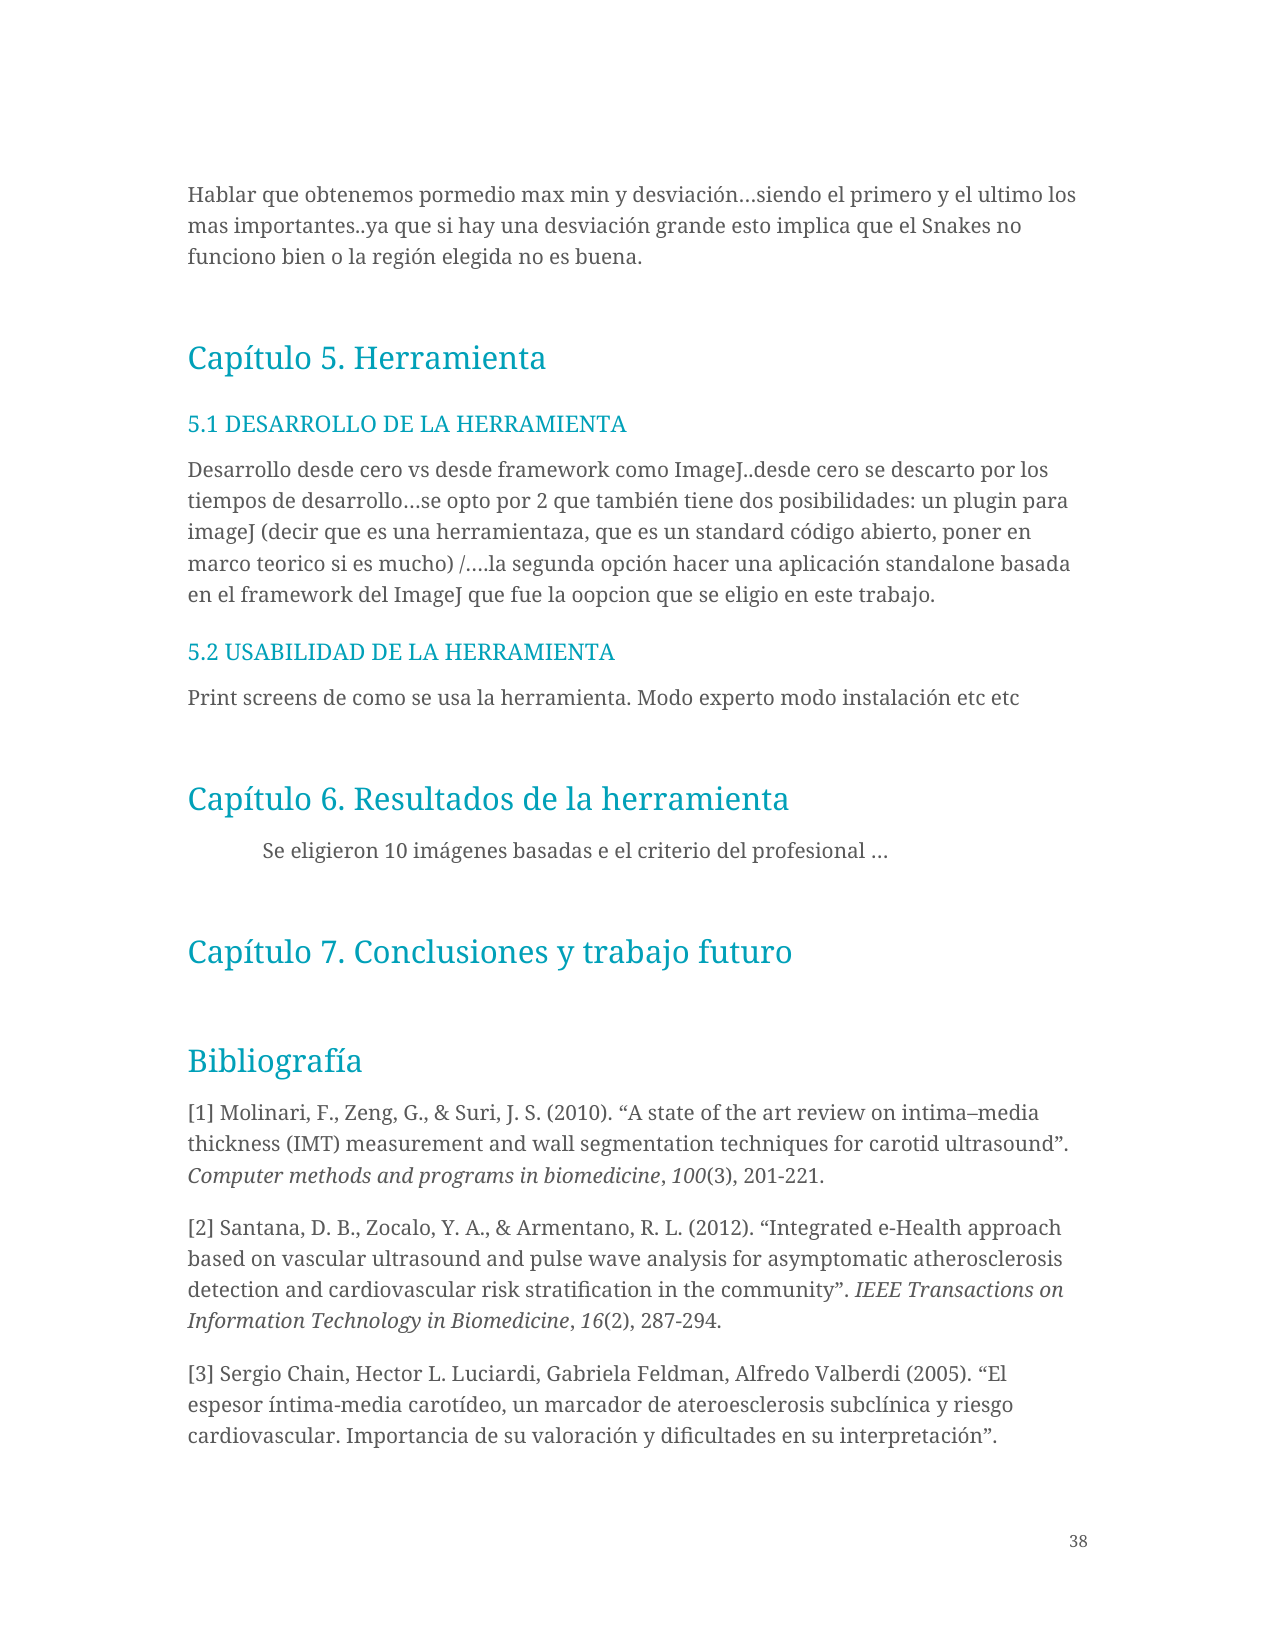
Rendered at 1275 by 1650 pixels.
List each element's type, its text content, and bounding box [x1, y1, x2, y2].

subtitle Capítulo 7. Conclusiones y trabajo futuro [187, 930, 1087, 972]
subtitle Bibliografía [187, 1039, 1087, 1082]
subtitle 5.1 Desarrollo de la herramienta [187, 408, 1087, 439]
text Print screens de como se usa la herramienta. Modo experto modo instalación etc etc [187, 683, 1087, 711]
text [2] Santana, D. B., Zocalo, Y. A., & Armentano, R. L. (2012). “Integrated e-Health approach based on vascular ultrasound and pulse wave analysis for asymptomatic atherosclerosis detection and cardiovascular risk stratification in the community”. IEEE Transactions on Information Technology in Biomedicine, 16(2), 287-294. [187, 1213, 1087, 1335]
text Se eligieron 10 imágenes basadas e el criterio del profesional … [187, 836, 1087, 864]
subtitle Capítulo 6. Resultados de la herramienta [187, 777, 1087, 819]
text Desarrollo desde cero vs desde framework como ImageJ..desde cero se descarto por los tiempos de desarrollo…se opto por 2 que también tiene dos posibilidades: un plugin para imageJ (decir que es una herramientaza, que es un standard código abierto, poner en marco teorico si es mucho) /….la segunda opción hacer una aplicación standalone basada en el framework del ImageJ que fue la oopcion que se eligio en este trabajo. [187, 455, 1087, 608]
subtitle Capítulo 5. Herramienta [187, 336, 1087, 379]
subtitle 5.2 Usabilidad de la herramienta [187, 636, 1087, 667]
